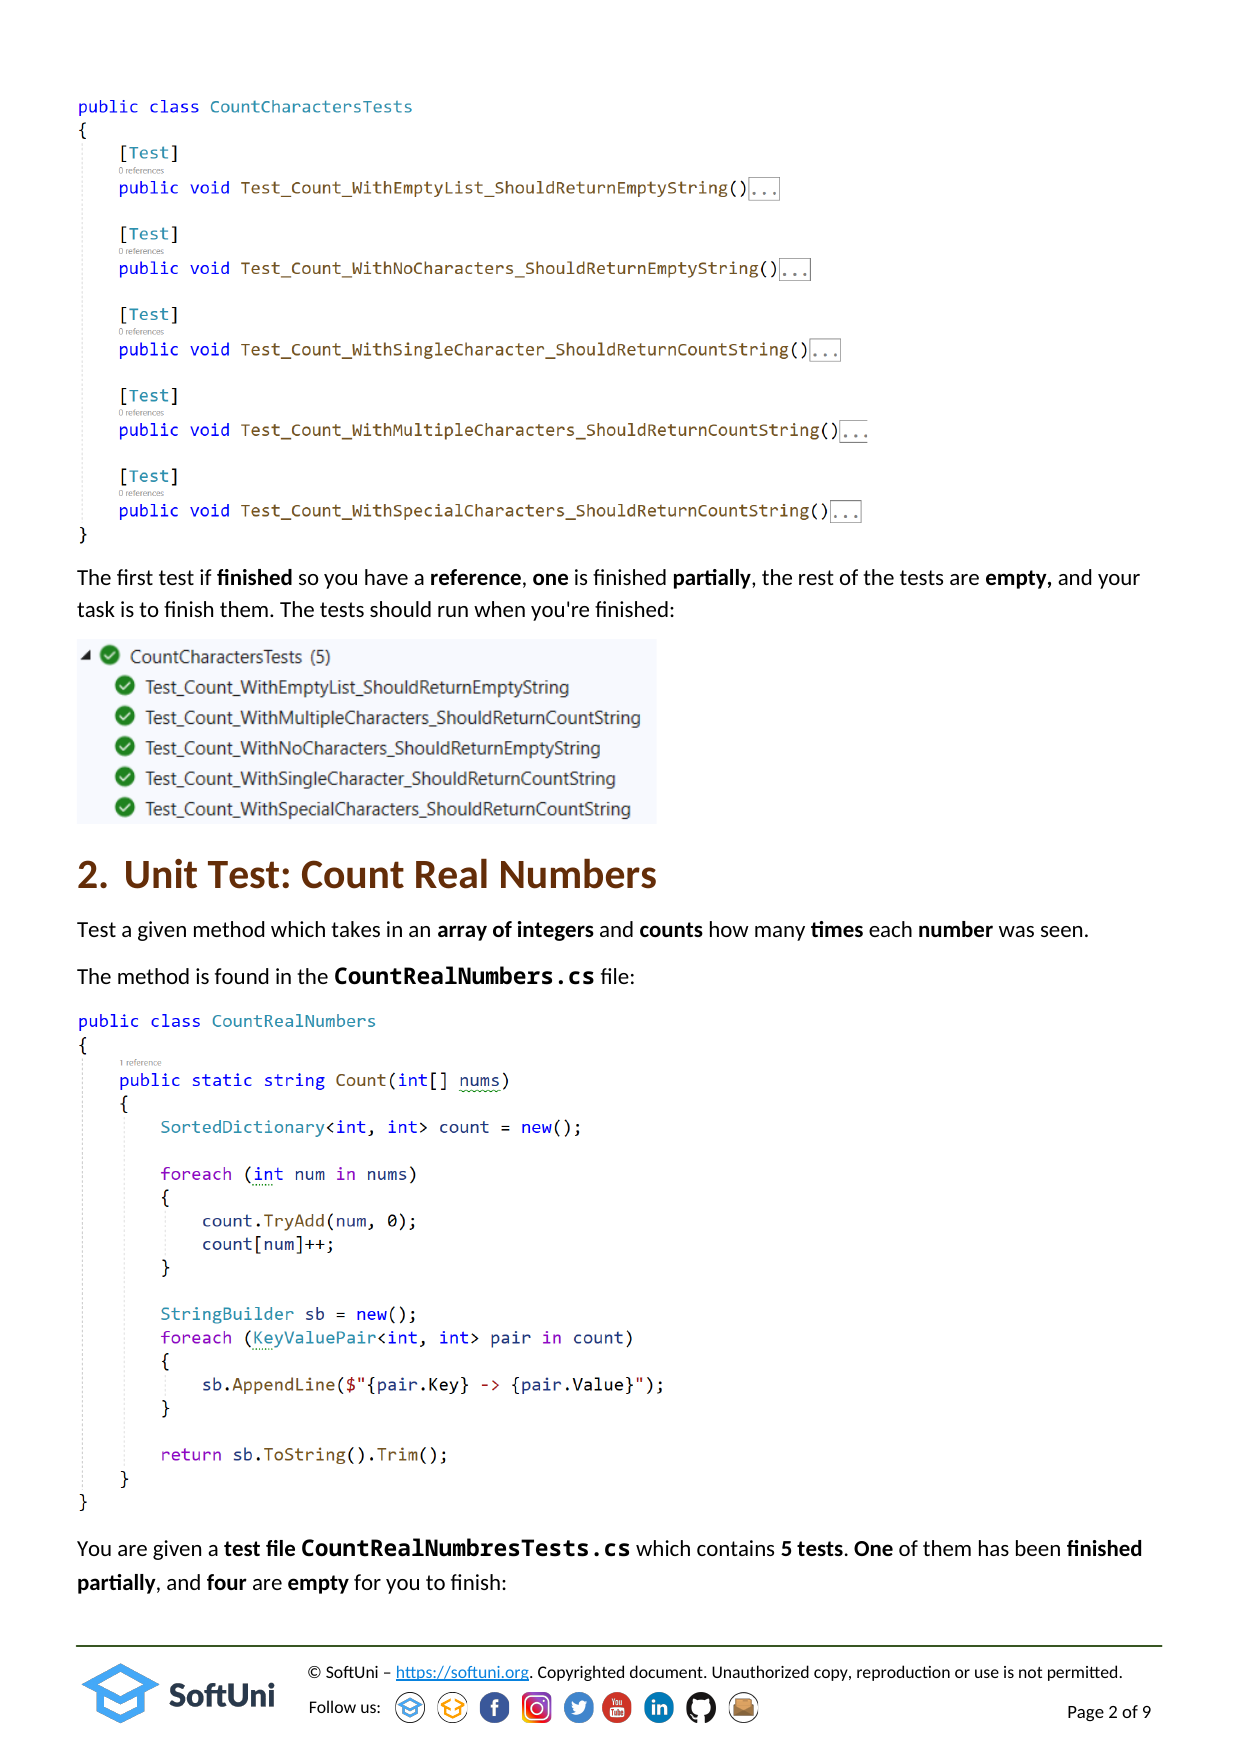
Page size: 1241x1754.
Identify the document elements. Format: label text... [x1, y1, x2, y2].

subtitle Unit Test: Count Real Numbers [77, 848, 1163, 899]
picture [728, 1692, 759, 1723]
picture [76, 639, 657, 824]
picture [76, 1008, 672, 1516]
picture [522, 1692, 552, 1723]
picture [644, 1692, 653, 1701]
picture [437, 1692, 468, 1723]
picture [75, 1658, 281, 1729]
picture [665, 1692, 674, 1701]
text The method is found in the CountRealNumbers.cs file: [77, 960, 1163, 991]
picture [602, 1692, 632, 1723]
text The first test if finished so you have a reference, one is finished partially, the rest of the tests are empty, and your task is to finish them. The tests should run when you're finished: [77, 563, 1163, 623]
picture [665, 1714, 674, 1723]
picture [644, 1714, 653, 1723]
picture [479, 1692, 510, 1723]
picture [76, 95, 868, 546]
picture [658, 1705, 667, 1714]
text You are given a test file CountRealNumbresTests.cs which contains 5 tests. One of them has been finished partially, and four are empty for you to finish: [77, 1532, 1163, 1596]
picture [564, 1692, 594, 1723]
text Test a given method which takes in an array of integers and counts how many times each number was seen. [77, 915, 1163, 943]
picture [395, 1692, 425, 1723]
picture [686, 1692, 716, 1723]
